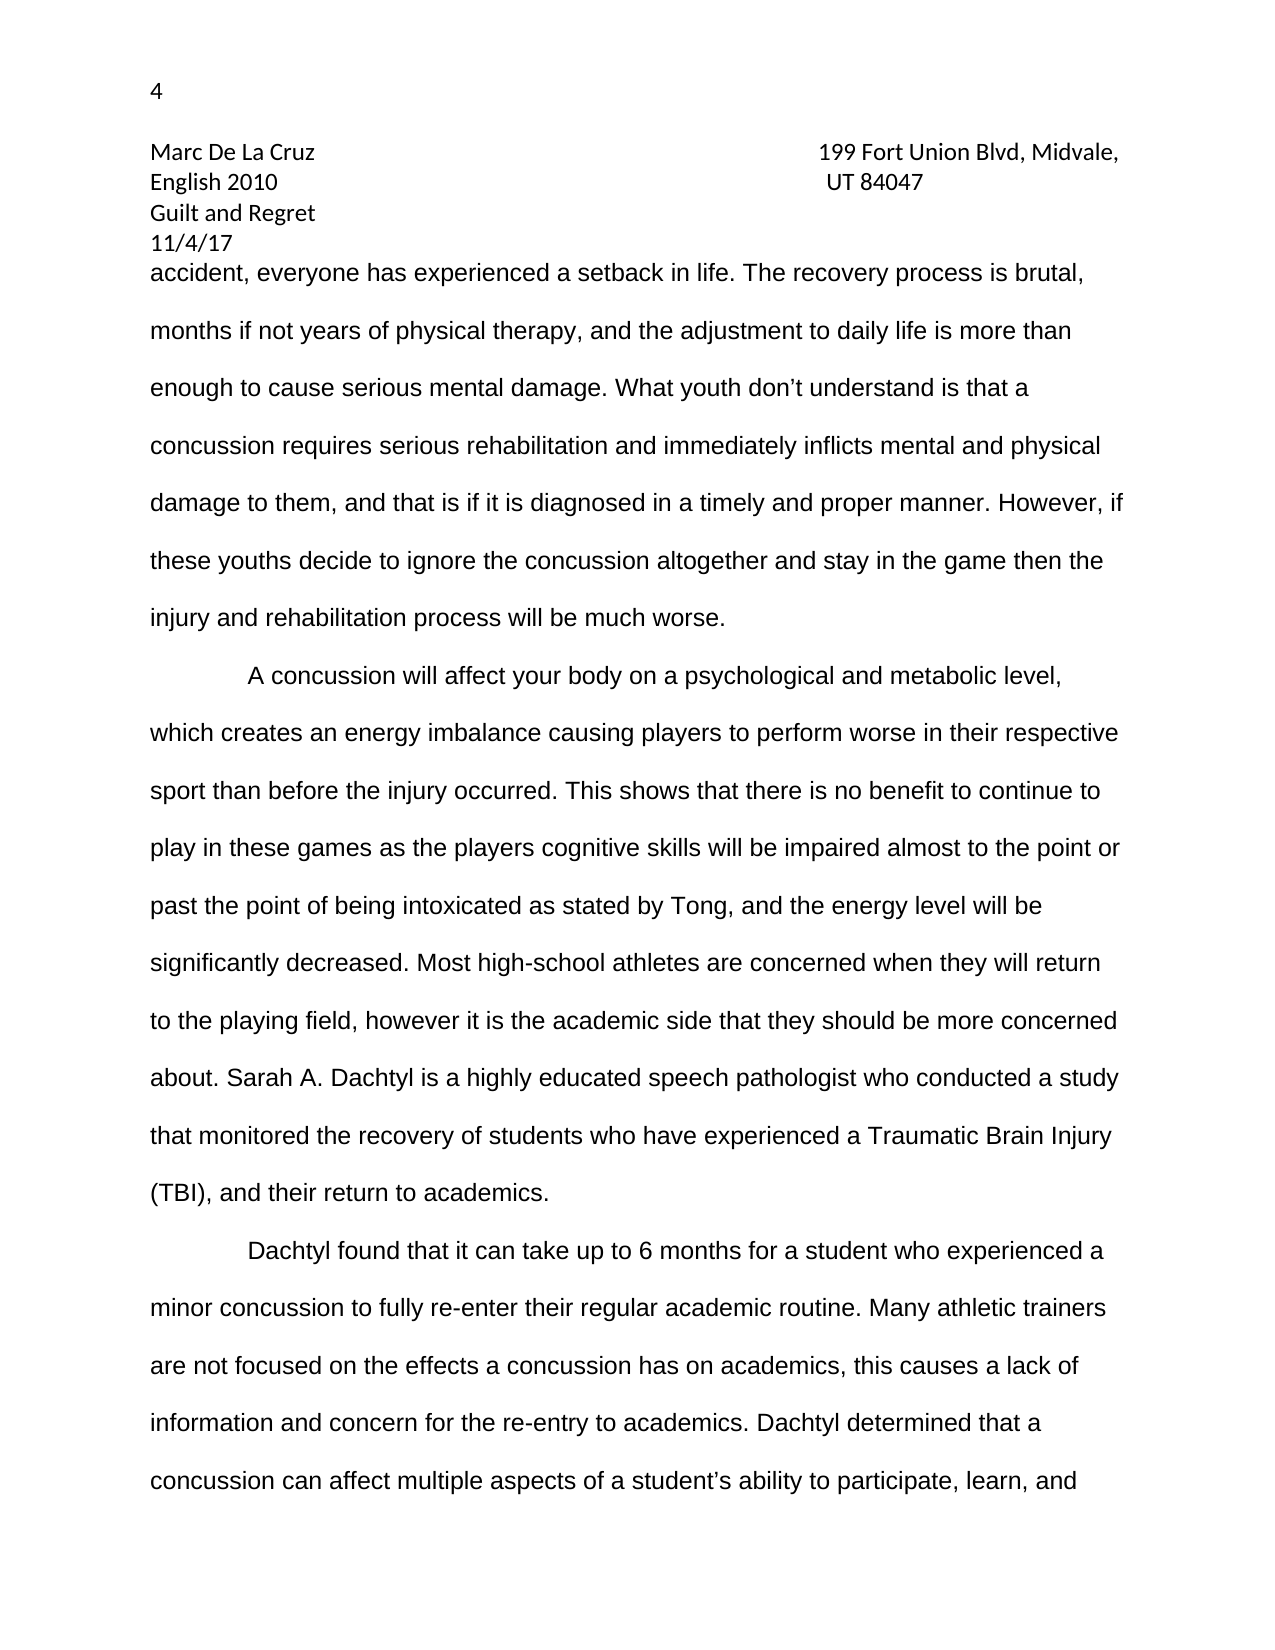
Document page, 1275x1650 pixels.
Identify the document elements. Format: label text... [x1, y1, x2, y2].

text A concussion will affect your body on a psychological and metabolic level, which creates an energy imbalance causing players to perform worse in their respective sport than before the injury occurred. This shows that there is no benefit to continue to play in these games as the players cognitive skills will be impaired almost to the point or past the point of being intoxicated as stated by Tong, and the energy level will be significantly decreased. Most high-school athletes are concerned when they will return to the playing field, however it is the academic side that they should be more concerned about. Sarah A. Dachtyl is a highly educated speech pathologist who conducted a study that monitored the recovery of students who have experienced a Traumatic Brain Injury (TBI), and their return to academics. [150, 661, 1125, 1207]
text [150, 1236, 1125, 1494]
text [150, 258, 1125, 632]
